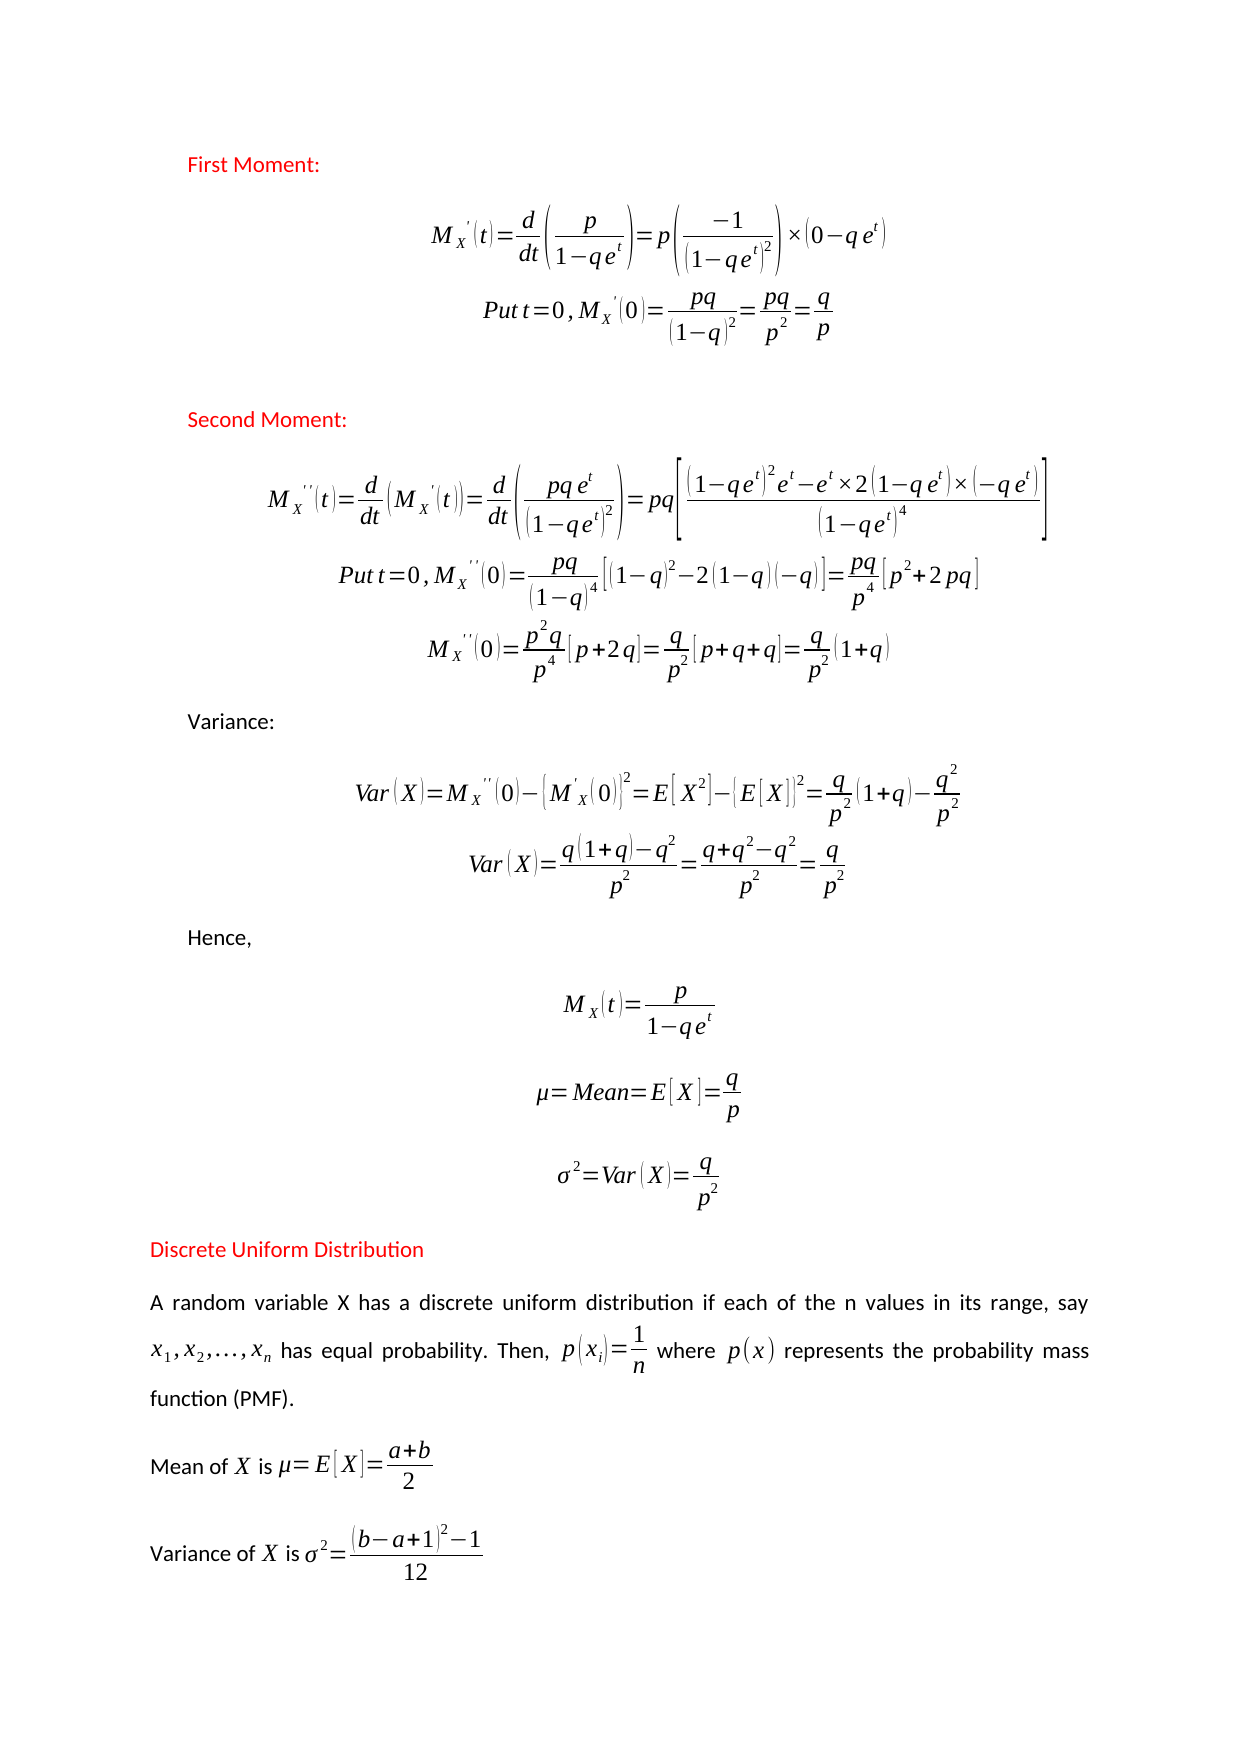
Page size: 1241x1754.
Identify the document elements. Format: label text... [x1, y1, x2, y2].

text Variance: [187, 707, 1090, 736]
text Discrete Uniform Distribution [150, 1235, 1090, 1263]
text Hence, [187, 923, 1090, 951]
text Variance of is [150, 1521, 1090, 1586]
text First Moment: [187, 150, 1090, 178]
text Mean of is [150, 1437, 1090, 1496]
text Second Moment: [187, 405, 1090, 433]
text A random variable X has a discrete uniform distribution if each of the n values in its range, say has equal probability. Then, where represents the probability mass function (PMF). [150, 1288, 1090, 1412]
